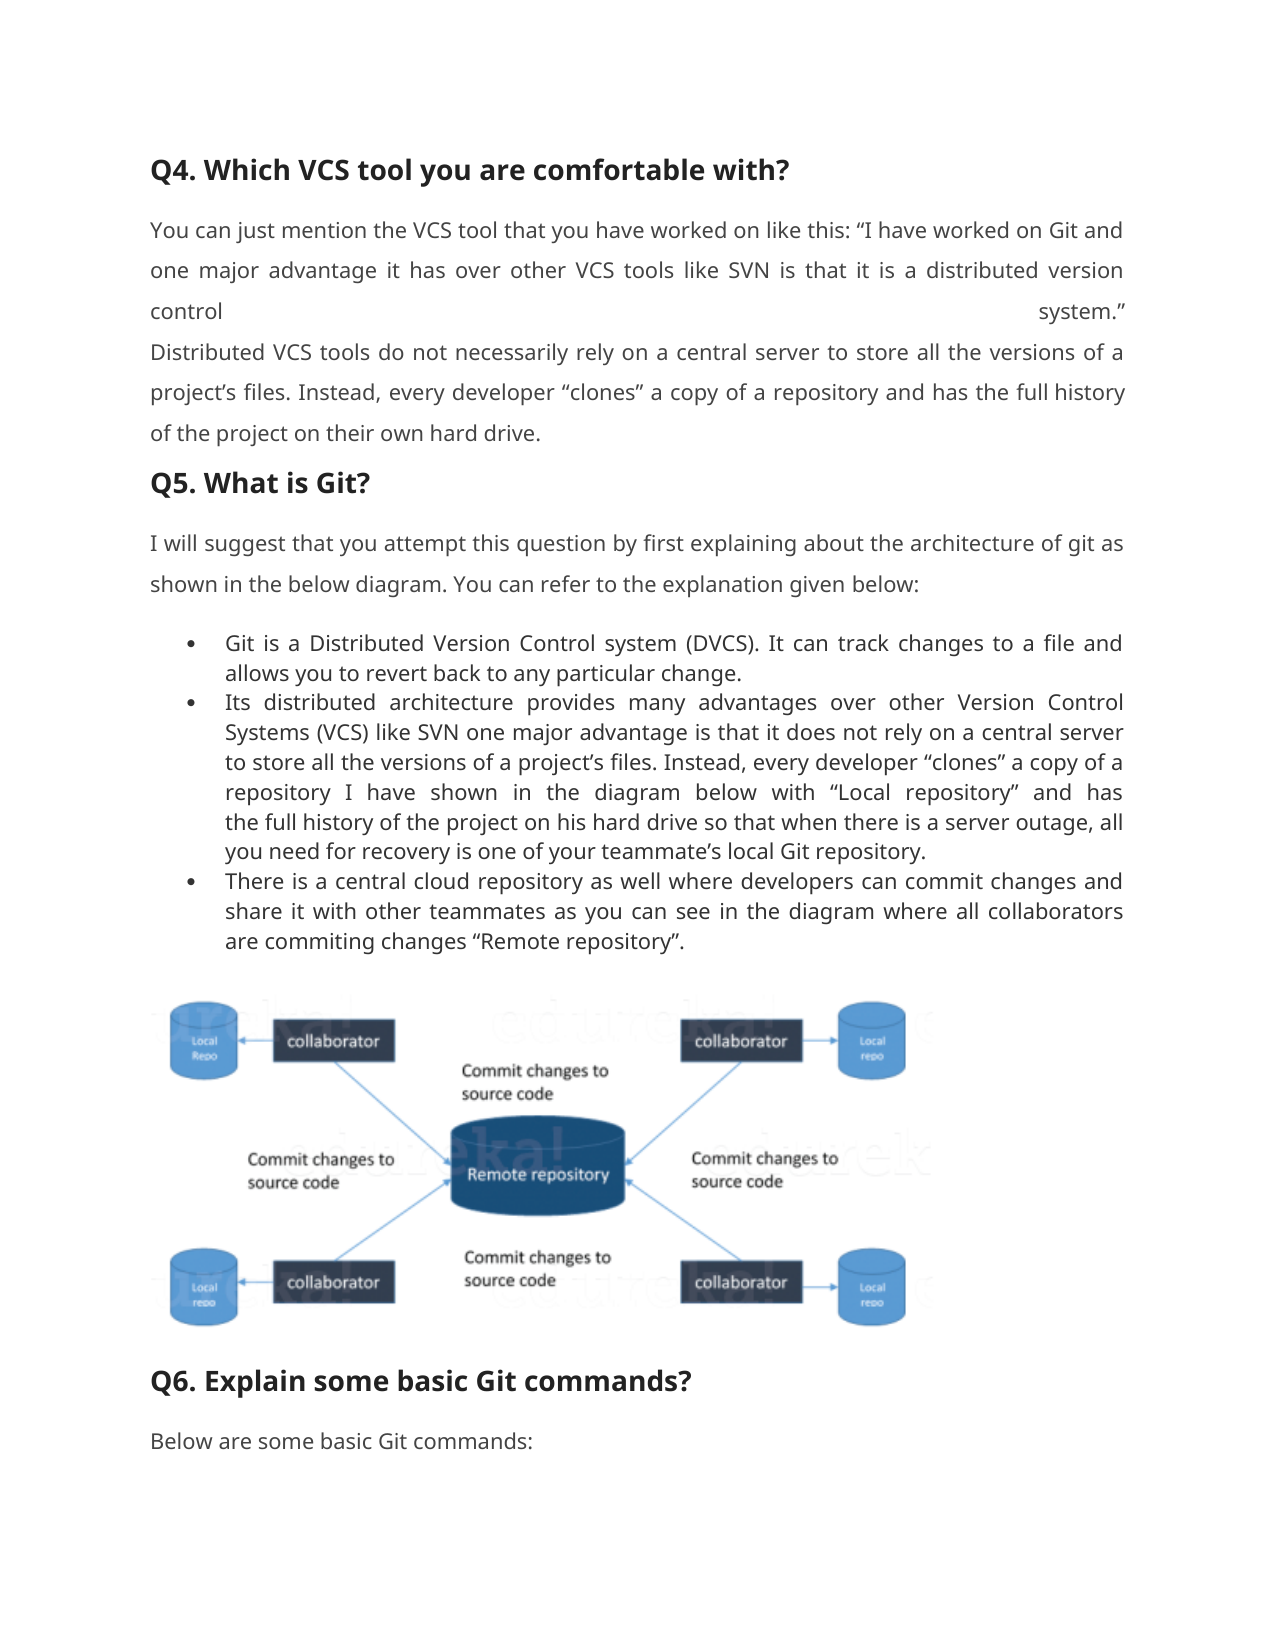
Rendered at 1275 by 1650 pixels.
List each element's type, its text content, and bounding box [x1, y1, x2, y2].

text Below are some basic Git commands: [150, 1415, 1125, 1456]
list There is a central cloud repository as well where developers can commit changes and share it with other teammates as you can see in the diagram where all collaborators are commiting changes “Remote repository”. [187, 866, 1125, 955]
text You can just mention the VCS tool that you have worked on like this: “I have worked on Git and one major advantage it has over other VCS tools like SVN is that it is a distributed version control system.” Distributed VCS tools do not necessarily rely on a central server to store all the versions of a project’s files. Instead, every developer “clones” a copy of a repository and has the full history of the project on their own hard drive. [150, 204, 1125, 448]
list Git is a Distributed Version Control system (DVCS). It can track changes to a file and allows you to revert back to any particular change. [187, 628, 1125, 687]
text I will suggest that you attempt this question by first explaining about the architecture of git as shown in the below diagram. You can refer to the explanation given below: [150, 517, 1125, 598]
text Q6. Explain some basic Git commands? [150, 1361, 1125, 1399]
list Its distributed architecture provides many advantages over other Version Control Systems (VCS) like SVN one major advantage is that it does not rely on a central server to store all the versions of a project’s files. Instead, every developer “clones” a copy of a repository I have shown in the diagram below with “Local repository” and has the full history of the project on his hard drive so that when there is a server outage, all you need for recovery is one of your teammate’s local Git repository. [187, 687, 1125, 866]
text Q4. Which VCS tool you are comfortable with? [150, 150, 1125, 188]
picture [150, 984, 934, 1346]
text Q5. What is Git? [150, 463, 1125, 502]
